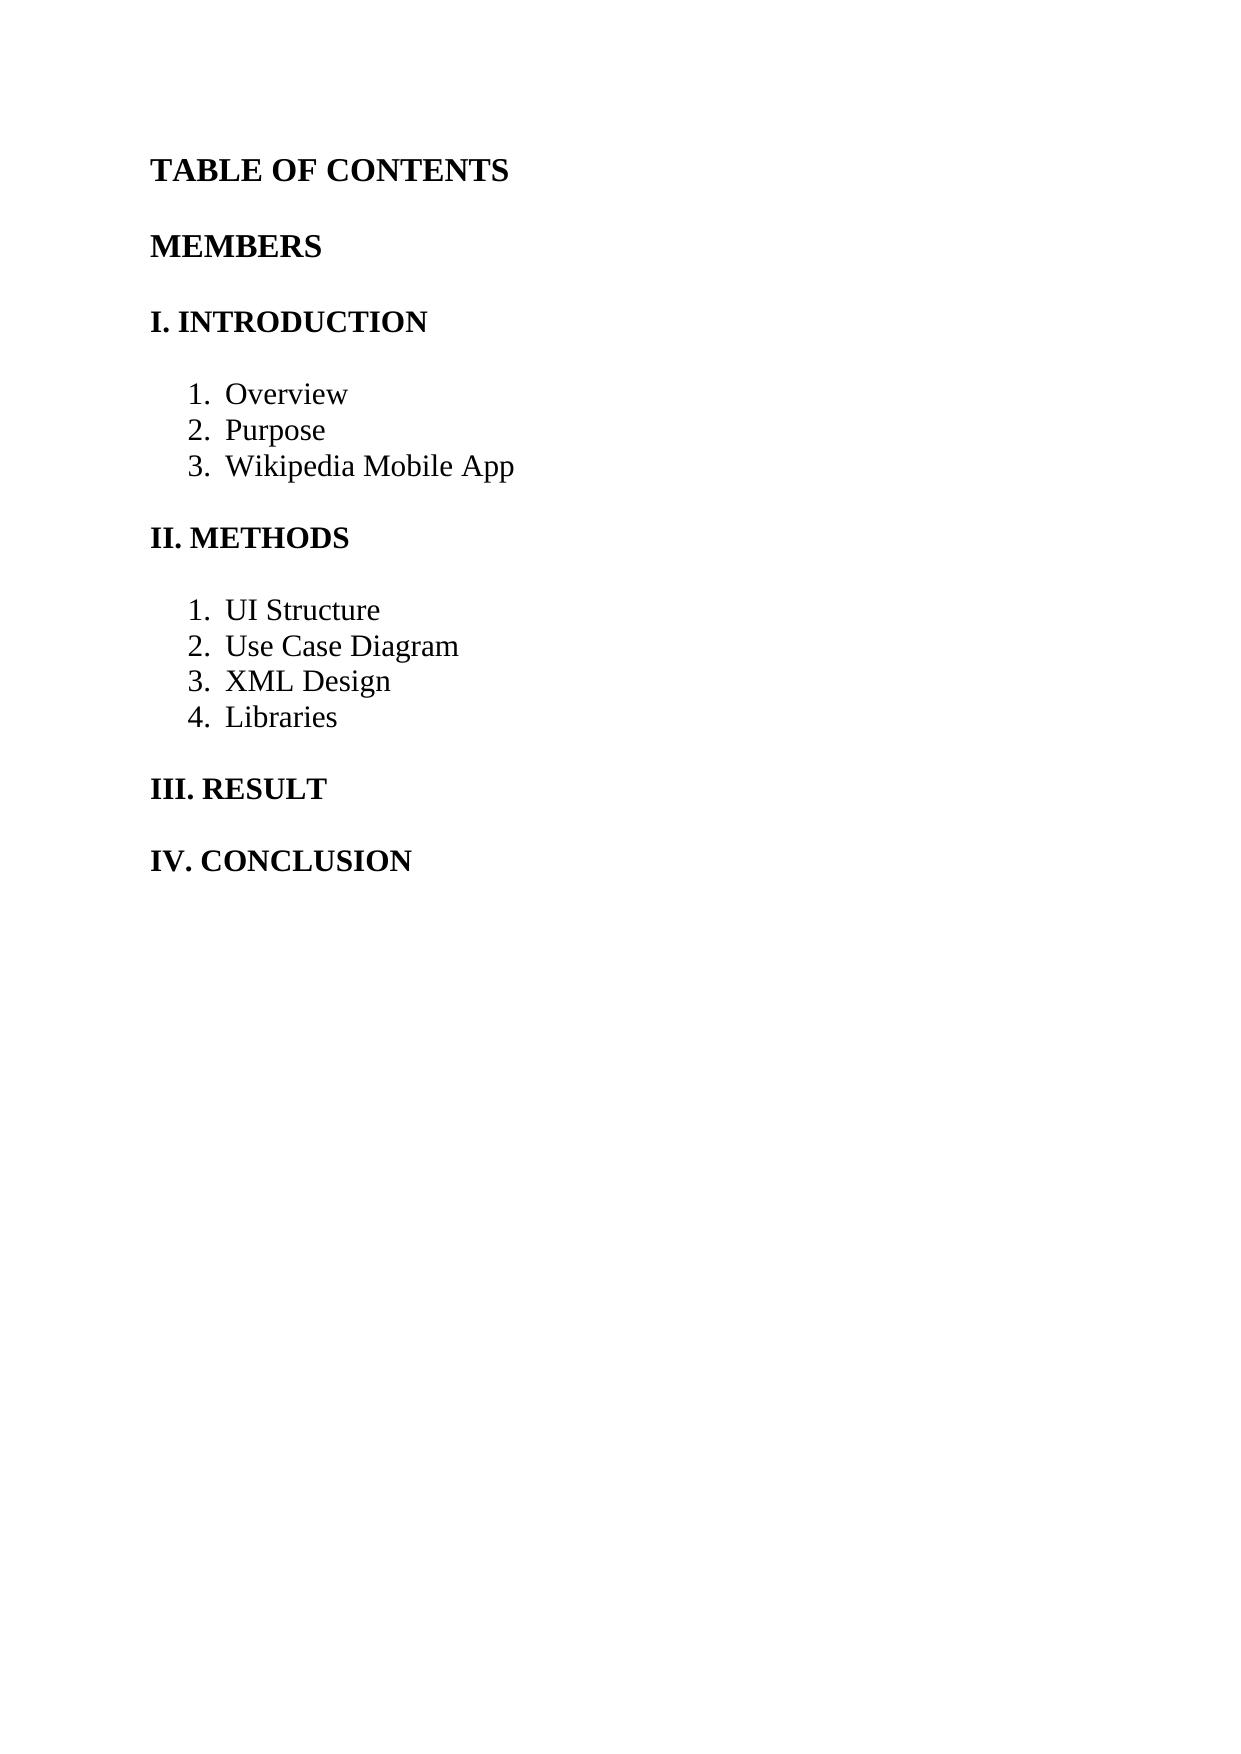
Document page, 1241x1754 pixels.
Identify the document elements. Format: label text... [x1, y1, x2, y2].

list XML Design [187, 663, 1090, 699]
list UI Structure [187, 591, 1090, 627]
text IV. CONCLUSION [150, 842, 1090, 878]
list Overview [187, 375, 1090, 411]
text TABLE OF CONTENTS [150, 150, 1090, 188]
list Purpose [187, 411, 1090, 447]
text MEMBERS [150, 227, 1090, 265]
text II. METHODS [150, 519, 1090, 555]
text III. RESULT [150, 771, 1090, 806]
list Wikipedia Mobile App [187, 447, 1090, 483]
list Libraries [187, 699, 1090, 734]
list Use Case Diagram [187, 627, 1090, 663]
text I. INTRODUCTION [150, 303, 1090, 339]
